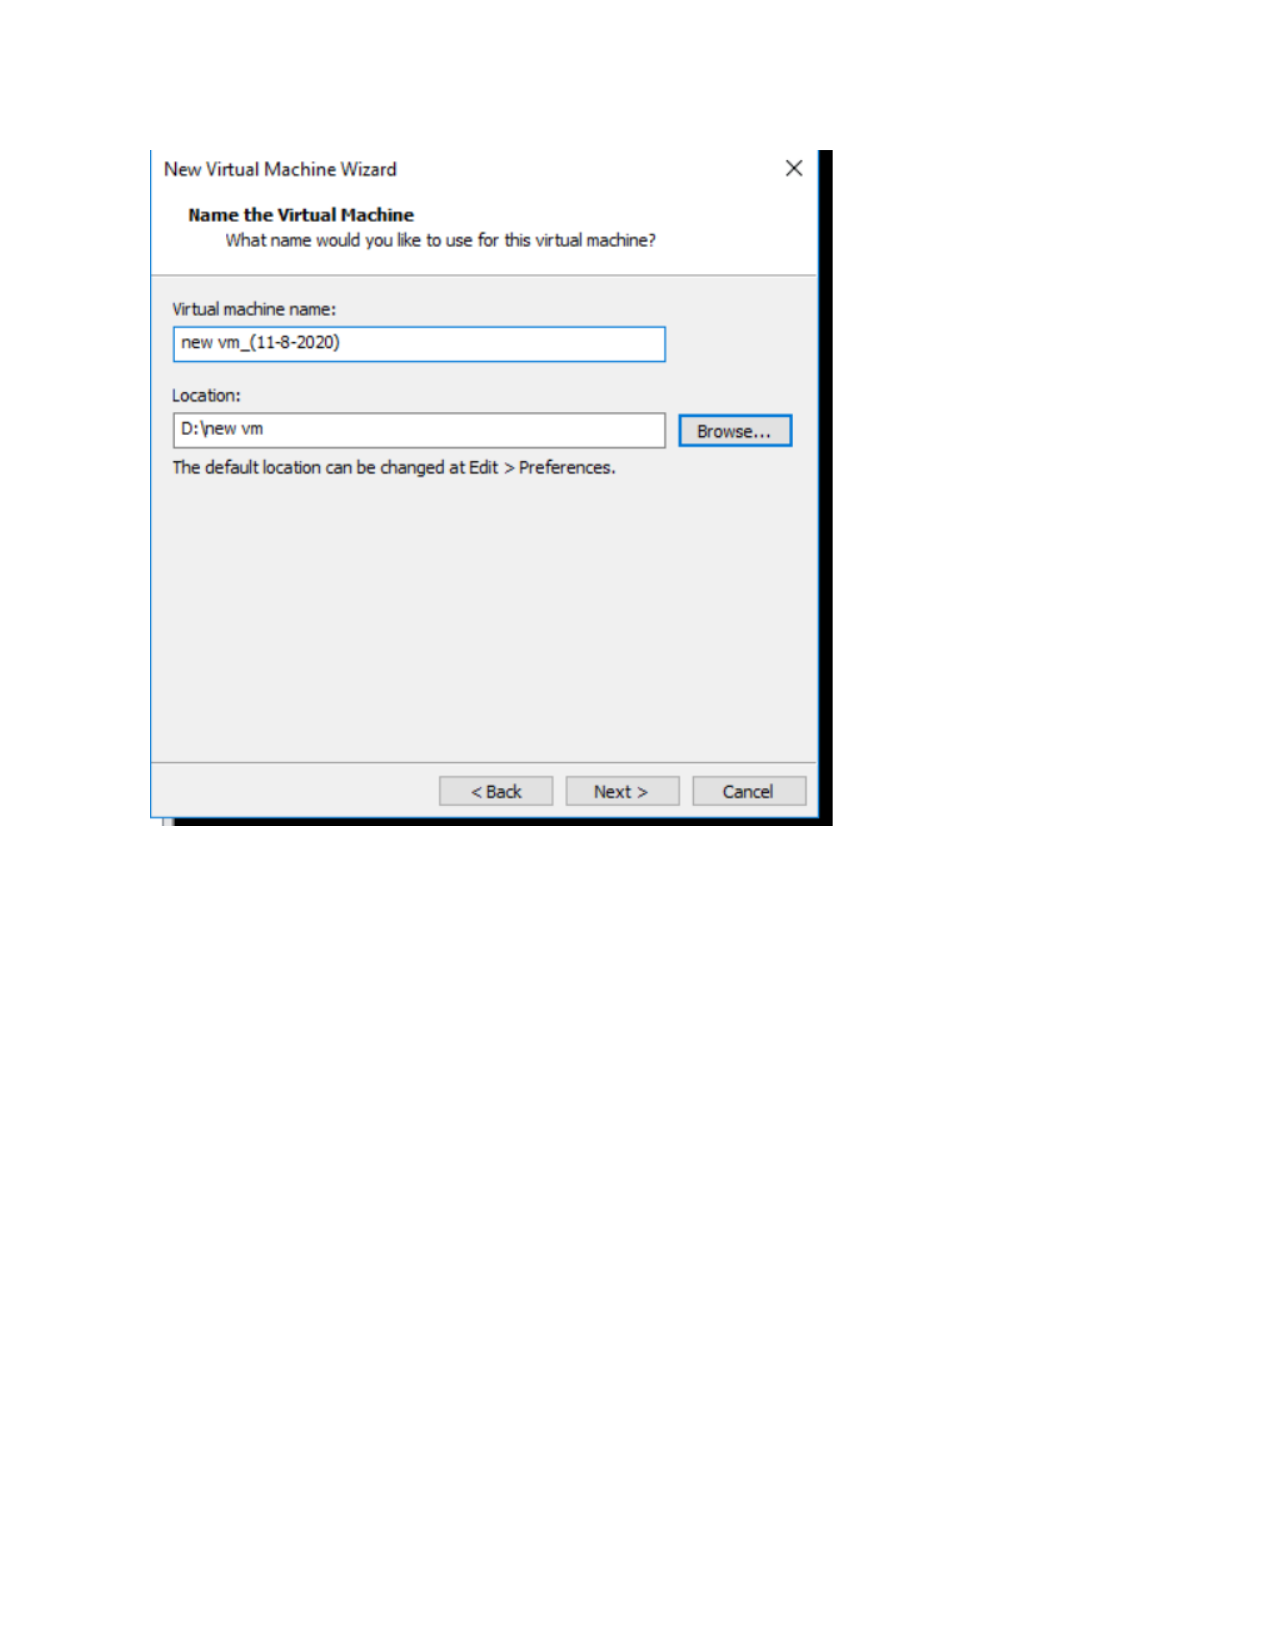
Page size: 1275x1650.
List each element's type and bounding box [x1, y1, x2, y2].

picture [150, 150, 833, 826]
